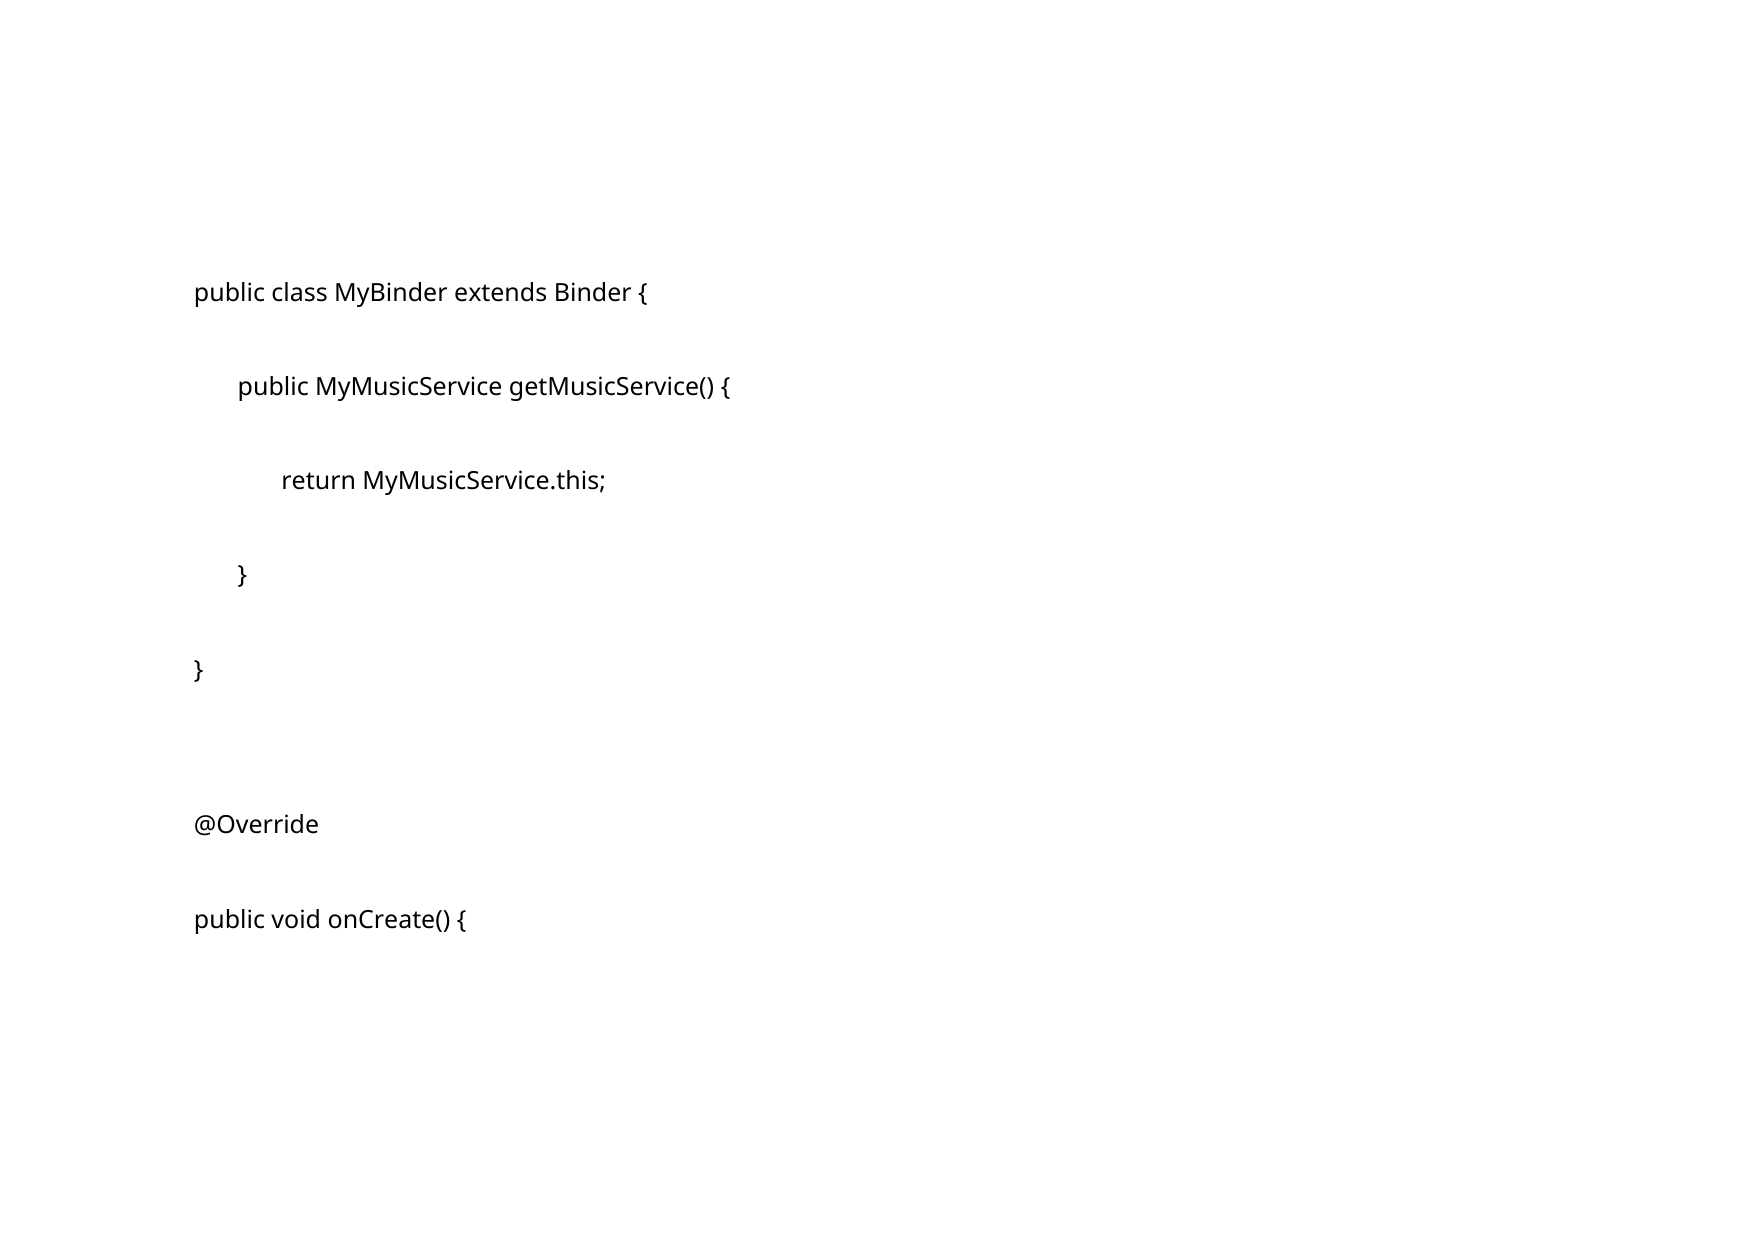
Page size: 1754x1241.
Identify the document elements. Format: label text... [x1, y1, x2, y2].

text public void onCreate() { [150, 886, 1604, 951]
text public class MyBinder extends Binder { [150, 259, 1604, 324]
text } [150, 542, 1604, 607]
text @Override [150, 792, 1604, 857]
text public MyMusicService getMusicService() { [150, 353, 1604, 418]
text } [150, 636, 1604, 701]
text return MyMusicService.this; [150, 448, 1604, 513]
